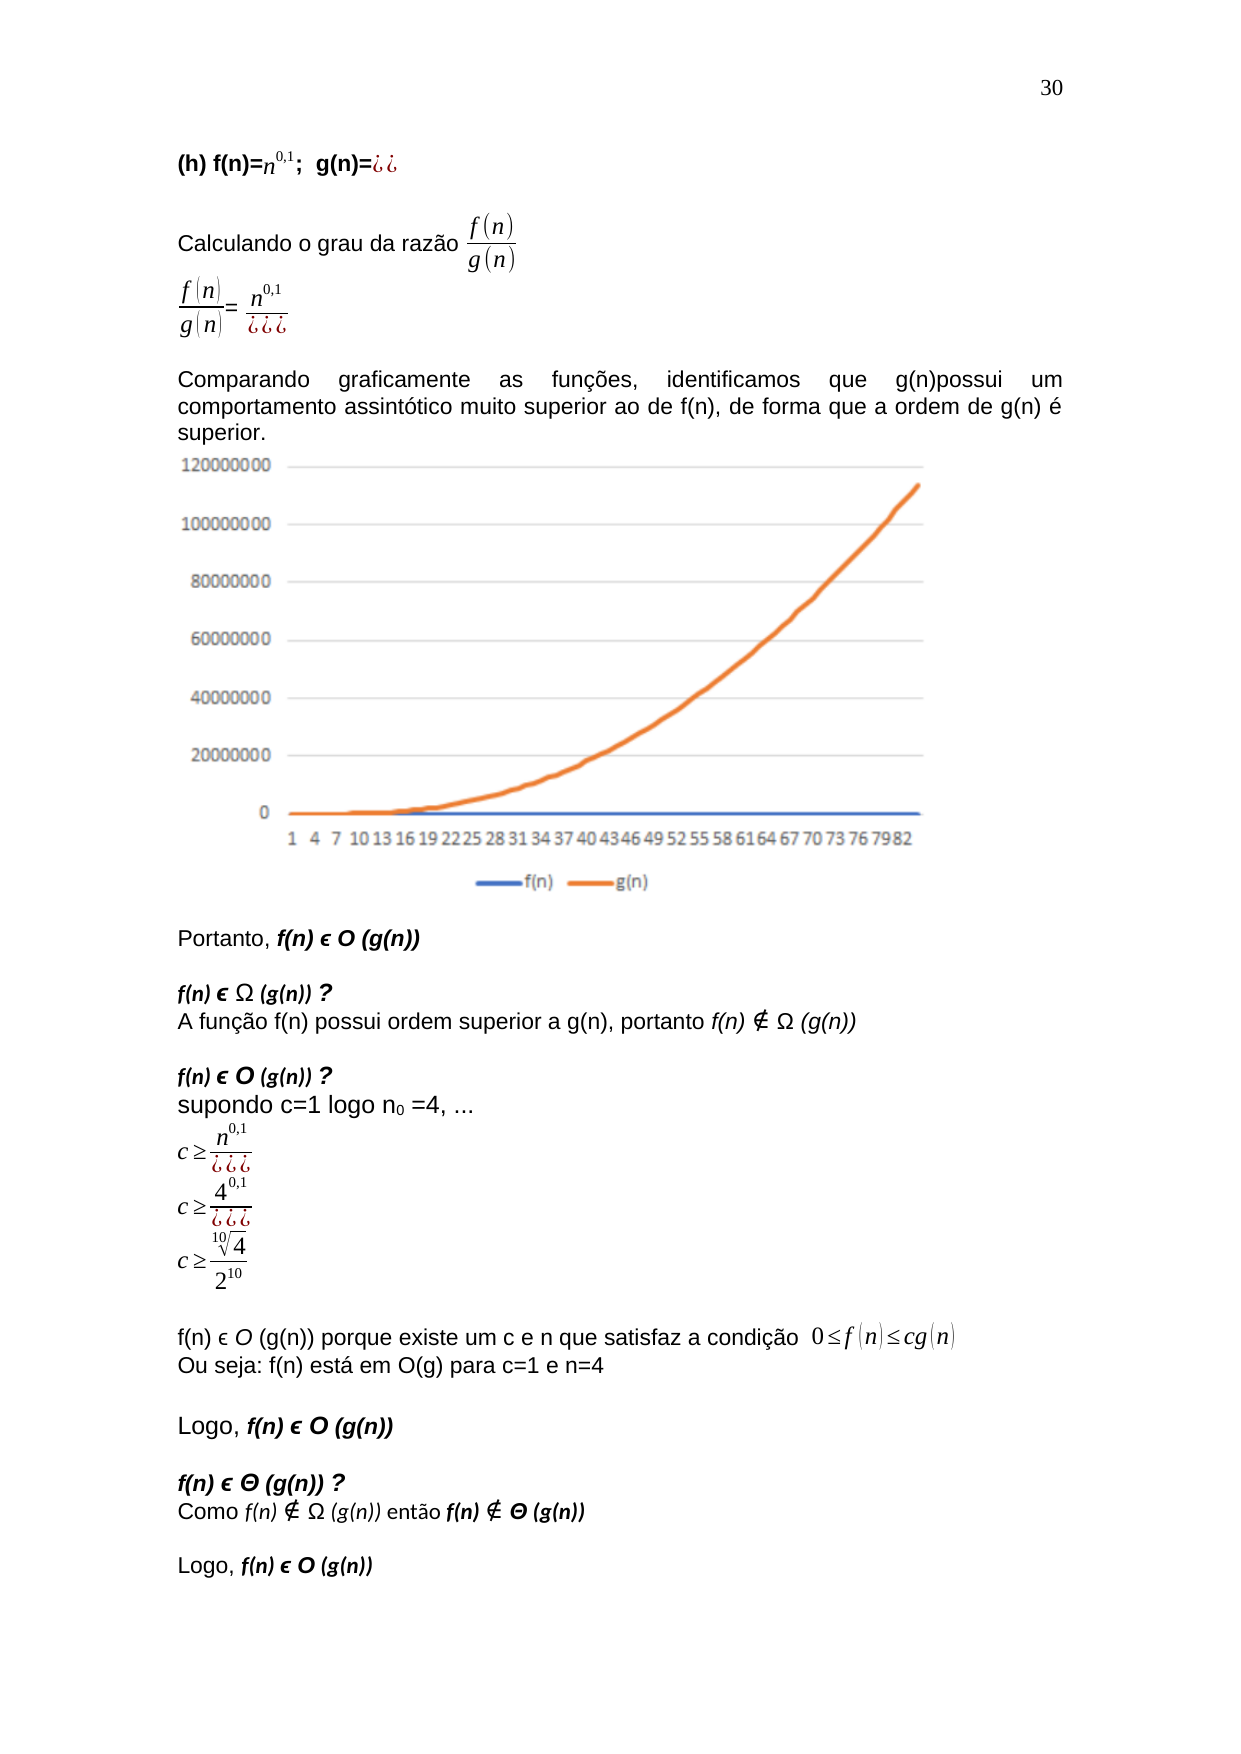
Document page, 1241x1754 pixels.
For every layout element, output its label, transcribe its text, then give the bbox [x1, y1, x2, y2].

text A função f(n) possui ordem superior a g(n), portanto f(n) Ω (g(n)) [177, 1007, 1063, 1034]
text f(n) ϵ Θ (g(n)) ? [177, 1468, 1063, 1497]
text Portanto, f(n) ϵ O (g(n)) [177, 925, 1063, 951]
text f(n) ϵ Ω (g(n)) ? [177, 978, 1063, 1007]
text Como f(n) Ω (g(n)) então f(n) Θ (g(n)) [177, 1497, 1063, 1525]
text = [177, 275, 1063, 340]
text supondo c=1 logo n0 =4, ... [177, 1090, 1063, 1119]
text Logo, f(n) ϵ O (g(n)) [177, 1551, 1063, 1579]
picture [177, 445, 934, 899]
text f(n) ϵ O (g(n)) ? [177, 1061, 1063, 1090]
text Comparando graficamente as funções, identificamos que g(n)possui um comportamento assintótico muito superior ao de f(n), de forma que a ordem de g(n) é superior. [177, 366, 1063, 445]
text Logo, f(n) ϵ O (g(n)) [177, 1411, 1063, 1440]
text Calculando o grau da razão [177, 211, 1063, 275]
text f(n) ϵ O (g(n)) porque existe um c e n que satisfaz a condição [177, 1322, 1063, 1352]
text Ou seja: f(n) está em O(g) para c=1 e n=4 [177, 1352, 1063, 1379]
text (h) f(n)=; g(n)= [177, 148, 1063, 179]
